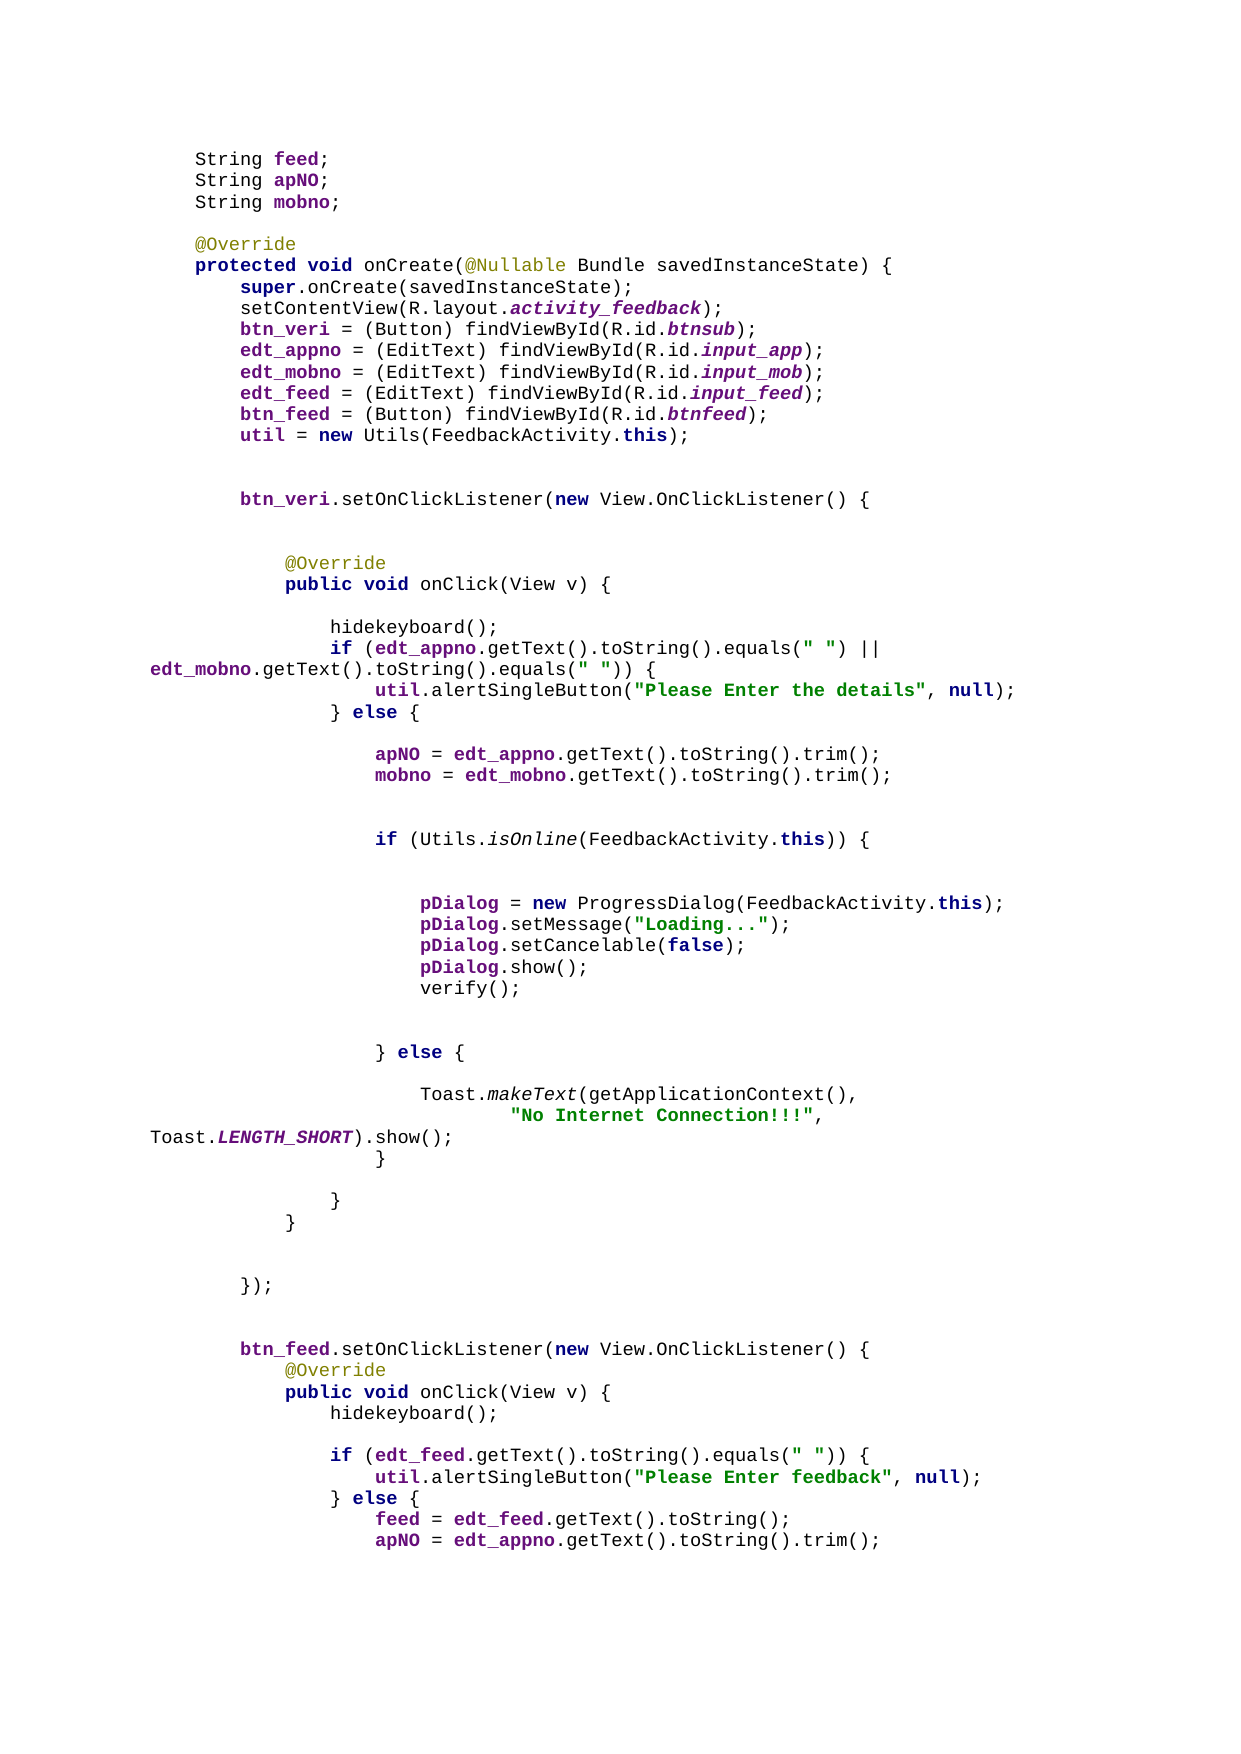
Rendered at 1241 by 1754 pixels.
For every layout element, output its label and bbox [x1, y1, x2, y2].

text [150, 150, 1090, 1595]
